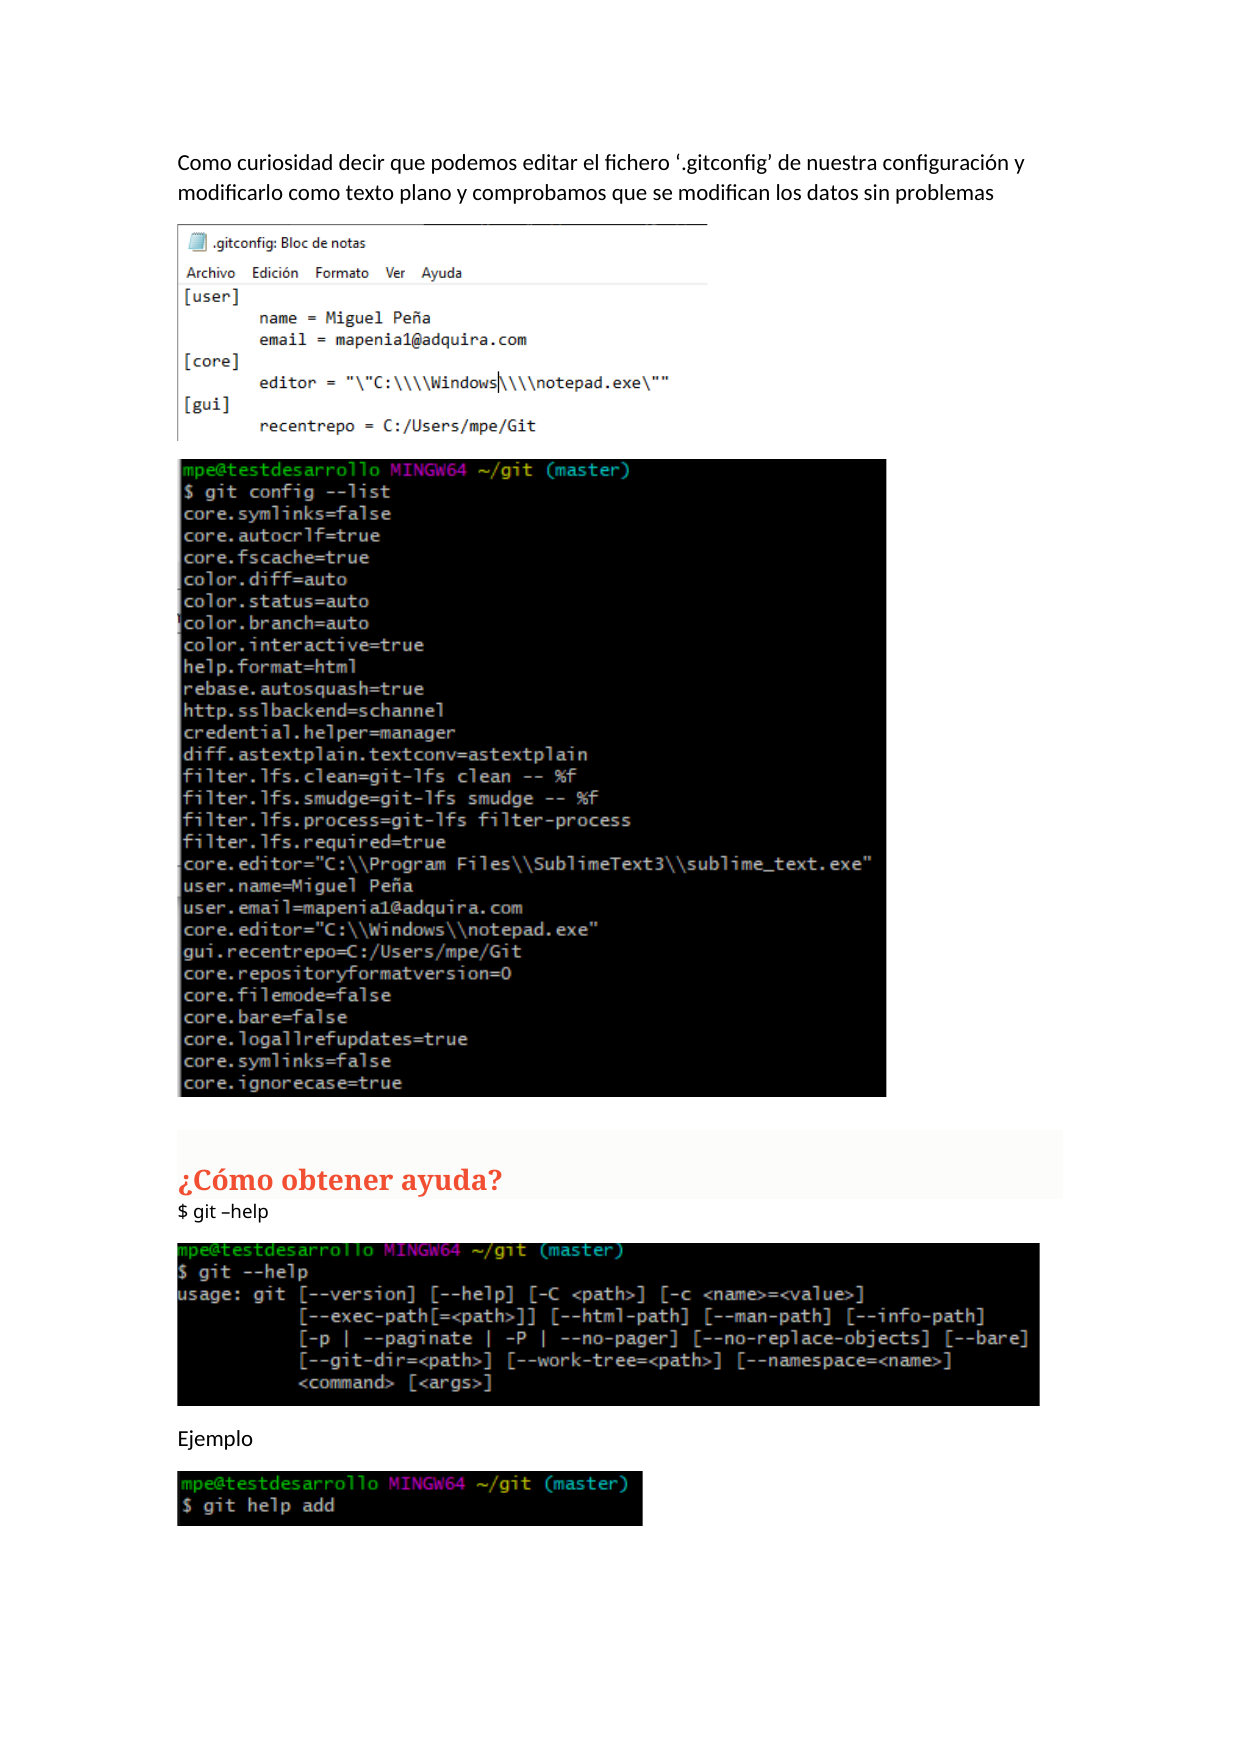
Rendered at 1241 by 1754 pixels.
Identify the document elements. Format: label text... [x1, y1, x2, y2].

text $ git –help [177, 1199, 1063, 1224]
picture [177, 459, 887, 1097]
picture [177, 224, 708, 441]
text Como curiosidad decir que podemos editar el fichero ‘.gitconfig’ de nuestra configuración y modificarlo como texto plano y comprobamos que se modifican los datos sin problemas [177, 148, 1063, 206]
subtitle ¿Cómo obtener ayuda? [177, 1130, 1063, 1199]
text Ejemplo [177, 1424, 1063, 1452]
picture [177, 1471, 643, 1526]
picture [177, 1243, 1040, 1406]
